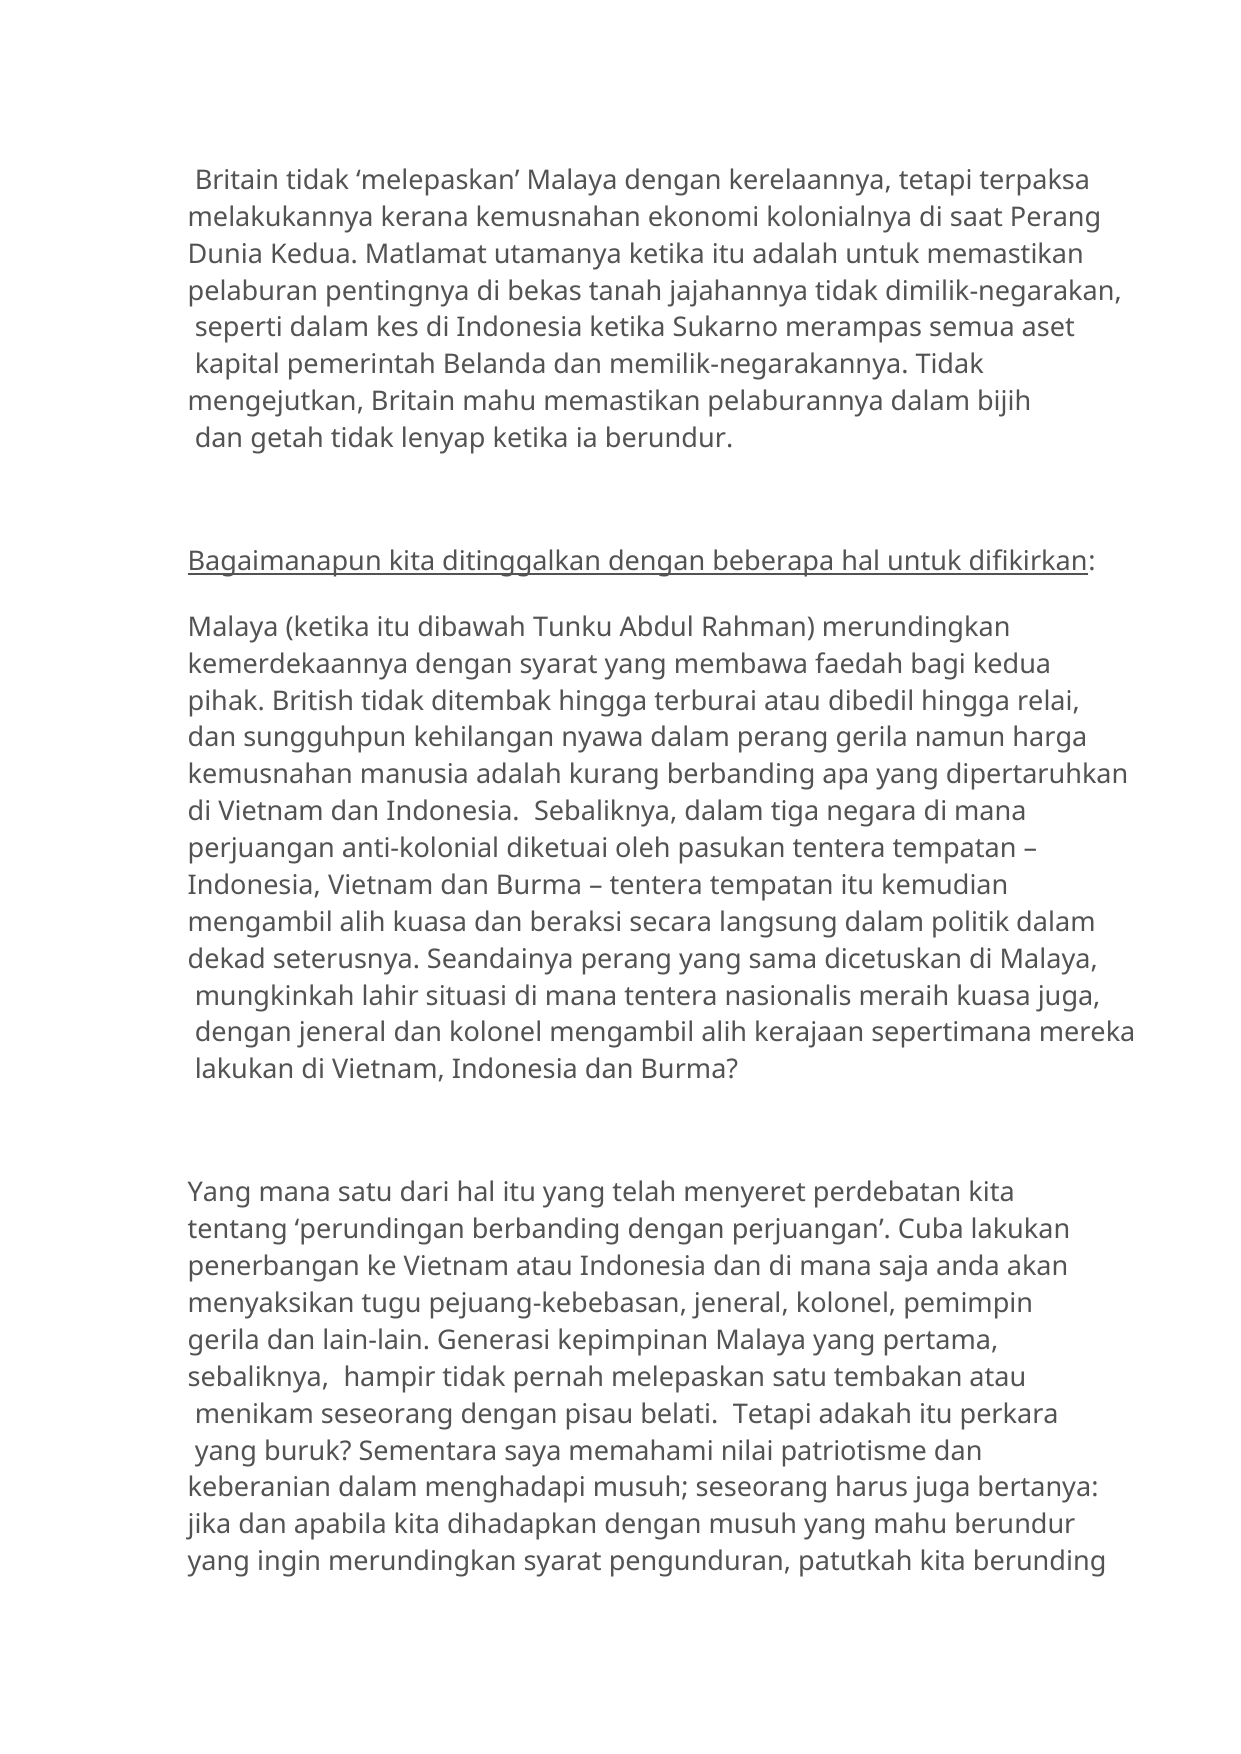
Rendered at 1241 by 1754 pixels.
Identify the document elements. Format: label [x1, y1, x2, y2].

table_cell [176, 150, 1240, 1583]
